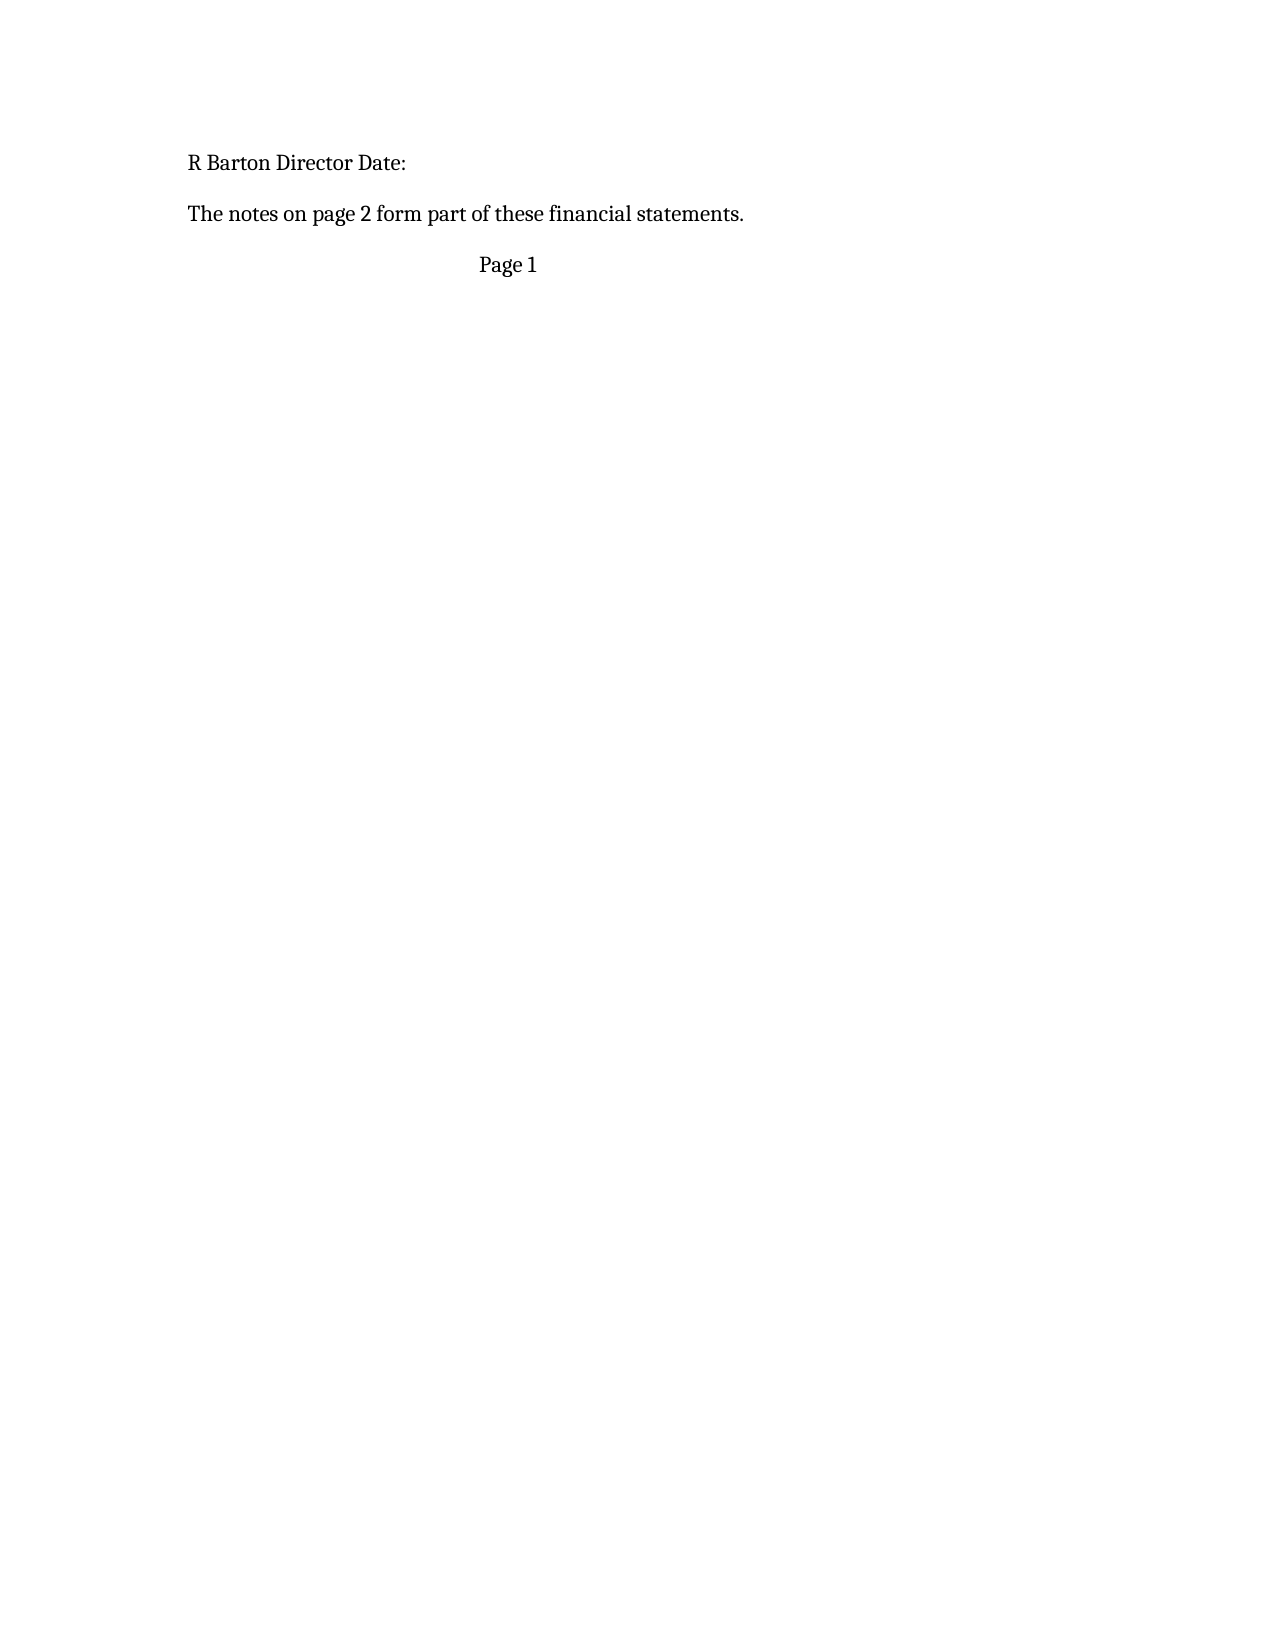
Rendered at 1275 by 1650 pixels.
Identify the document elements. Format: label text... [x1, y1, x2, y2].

text The notes on page 2 form part of these financial statements. [187, 201, 1087, 227]
text Page 1 [187, 252, 1087, 278]
text R Barton Director Date: [187, 150, 1087, 176]
